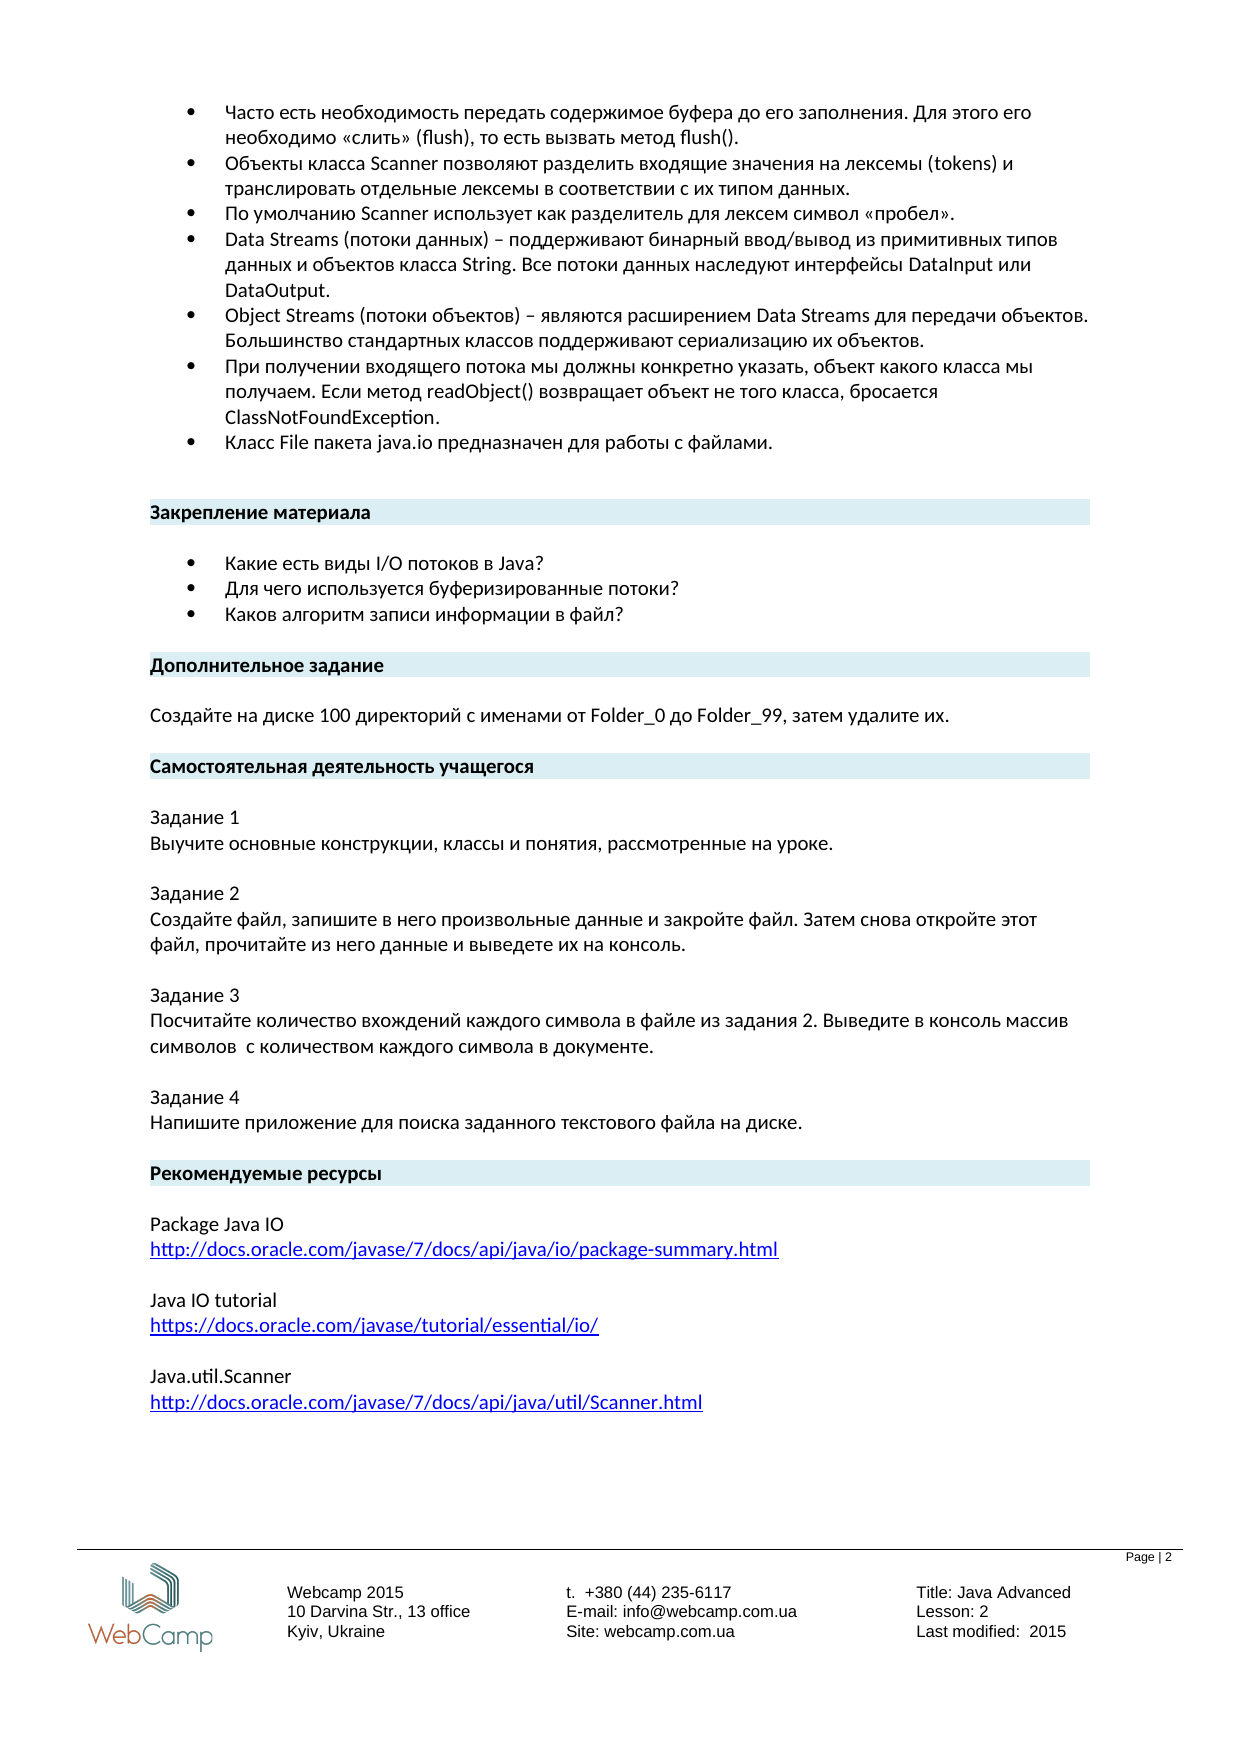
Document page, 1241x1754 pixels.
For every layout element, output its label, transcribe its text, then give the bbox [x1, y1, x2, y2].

text Создайте на диске 100 директорий с именами от Folder_0 до Folder_99, затем удалите их. [150, 703, 1090, 728]
list Каков алгоритм записи информации в файл? [187, 601, 1090, 626]
text Напишите приложение для поиска заданного текстового файла на диске. [150, 1109, 1090, 1135]
list Какие есть виды I/O потоков в Java? [187, 550, 1090, 576]
list Object Streams (потоки объектов) – являются расширением Data Streams для передачи объектов. Большинство стандартных классов поддерживают сериализацию их объектов. [187, 302, 1090, 353]
text Посчитайте количество вхождений каждого символа в файле из задания 2. Выведите в консоль массив символов с количеством каждого символа в документе. [150, 1008, 1090, 1058]
text https://docs.oracle.com/javase/tutorial/essential/io/ [150, 1313, 1090, 1338]
subtitle Самостоятельная деятельность учащегося [150, 753, 1090, 779]
text Задание 2 [150, 881, 1090, 906]
text Выучите основные конструкции, классы и понятия, рассмотренные на уроке. [150, 830, 1090, 855]
list Часто есть необходимость передать содержимое буфера до его заполнения. Для этого его необходимо «слить» (flush), то есть вызвать метод flush(). [187, 99, 1090, 150]
text Задание 3 [150, 982, 1090, 1008]
text Задание 4 [150, 1084, 1090, 1109]
list Объекты класса Scanner позволяют разделить входящие значения на лексемы (tokens) и транслировать отдельные лексемы в соответствии с их типом данных. [187, 150, 1090, 201]
list При получении входящего потока мы должны конкретно указать, объект какого класса мы получаем. Если метод readObject() возвращает объект не того класса, бросается ClassNotFoundException. [187, 353, 1090, 429]
subtitle Рекомендуемые ресурсы [150, 1160, 1090, 1186]
list Data Streams (потоки данных) – поддерживают бинарный ввод/вывод из примитивных типов данных и объектов класса String. Все потоки данных наследуют интерфейсы DataInput или DataOutput. [187, 226, 1090, 302]
text http://docs.oracle.com/javase/7/docs/api/java/util/Scanner.html [150, 1389, 1090, 1414]
subtitle Дополнительное задание [150, 652, 1090, 677]
text Задание 1 [150, 804, 1090, 830]
list Класс File пакета java.io предназначен для работы с файлами. [187, 429, 1090, 455]
picture [88, 1563, 213, 1652]
text Java IO tutorial [150, 1287, 1090, 1313]
text Создайте файл, запишите в него произвольные данные и закройте файл. Затем снова откройте этот файл, прочитайте из него данные и выведете их на консоль. [150, 906, 1090, 957]
list По умолчанию Scanner использует как разделитель для лексем символ «пробел». [187, 201, 1090, 226]
list Для чего используется буферизированные потоки? [187, 576, 1090, 601]
text http://docs.oracle.com/javase/7/docs/api/java/io/package-summary.html [150, 1236, 1090, 1262]
text Package Java IO [150, 1211, 1090, 1236]
text Java.util.Scanner [150, 1363, 1090, 1389]
subtitle Закрепление материала [150, 499, 1090, 525]
